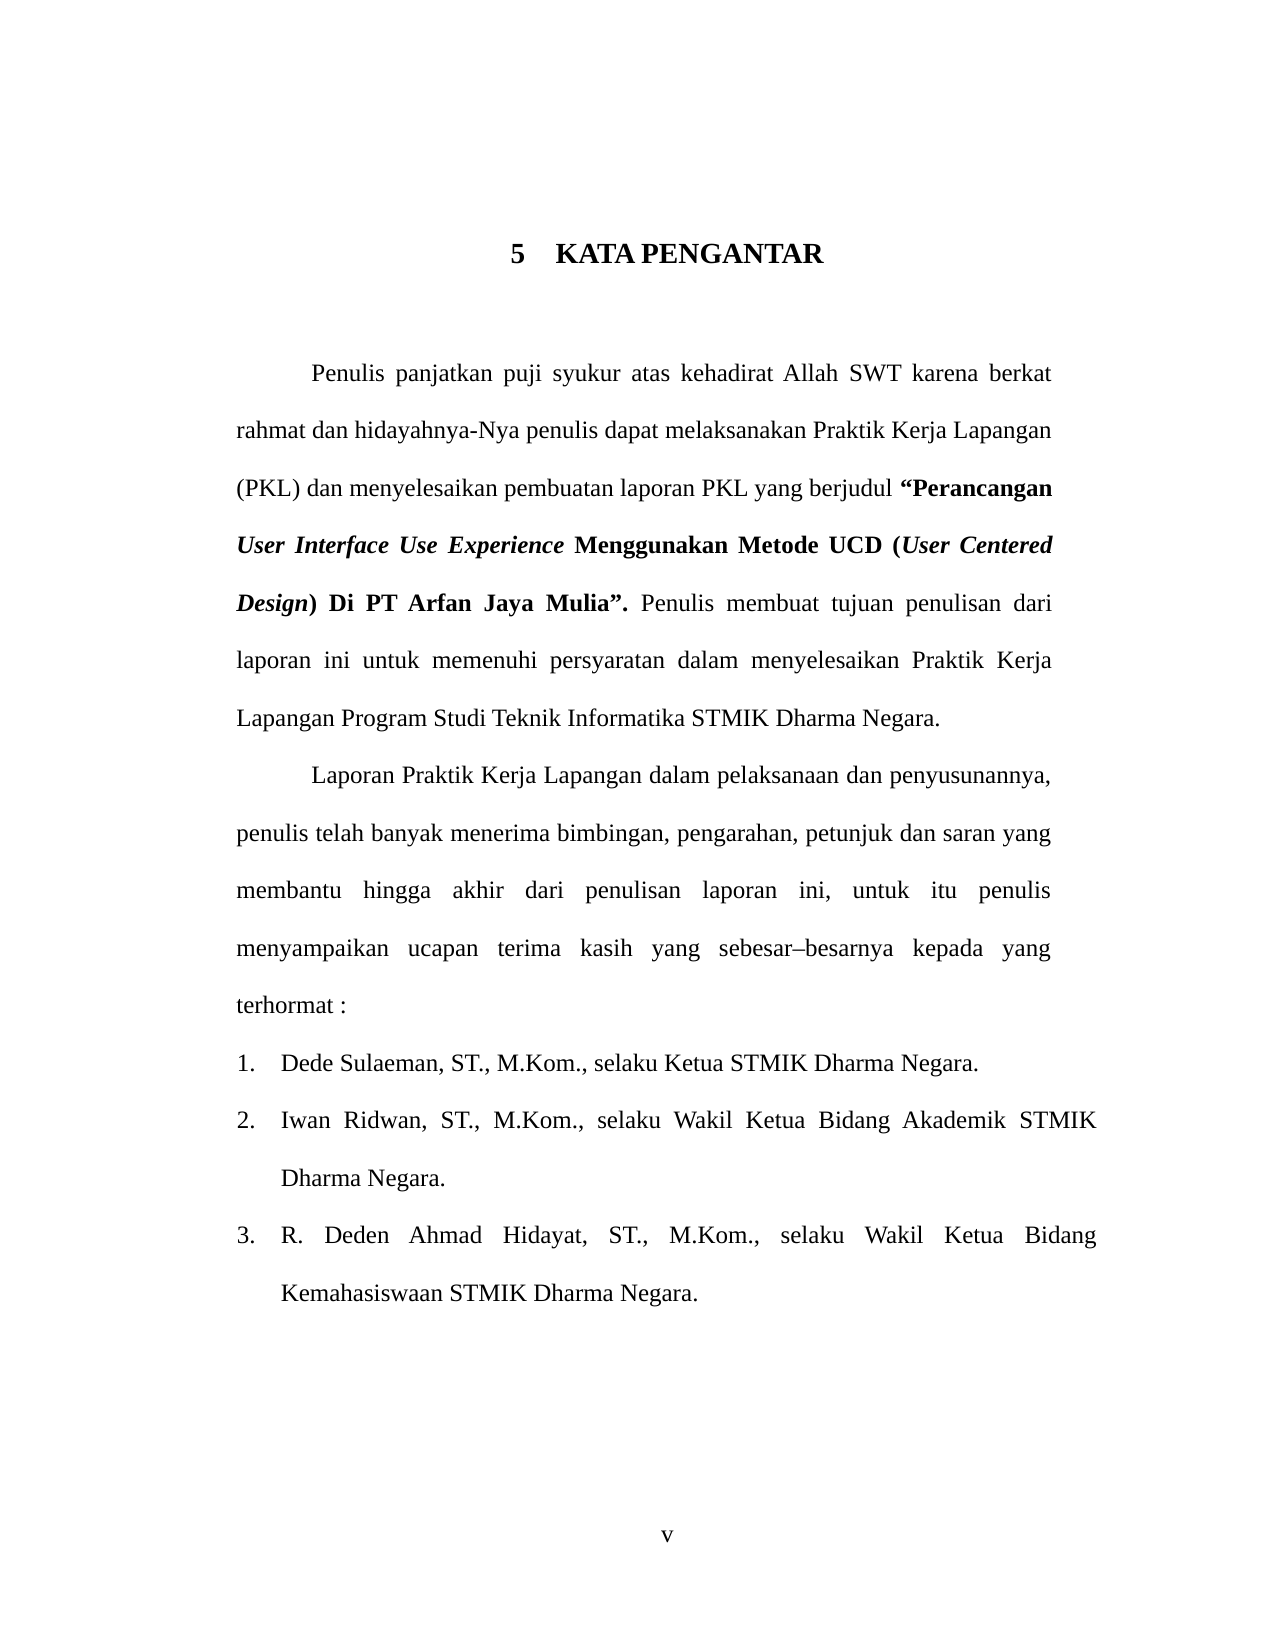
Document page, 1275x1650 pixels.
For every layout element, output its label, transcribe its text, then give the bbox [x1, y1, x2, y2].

text Penulis panjatkan puji syukur atas kehadirat Allah SWT karena berkat rahmat dan hidayahnya-Nya penulis dapat melaksanakan Praktik Kerja Lapangan (PKL) dan menyelesaikan pembuatan laporan PKL yang berjudul “Perancangan User Interface Use Experience Menggunakan Metode UCD (User Centered Design) Di PT Arfan Jaya Mulia”. Penulis membuat tujuan penulisan dari laporan ini untuk memenuhi persyaratan dalam menyelesaikan Praktik Kerja Lapangan Program Studi Teknik Informatika STMIK Dharma Negara. [236, 358, 1052, 732]
text Laporan Praktik Kerja Lapangan dalam pelaksanaan dan penyusunannya, penulis telah banyak menerima bimbingan, pengarahan, petunjuk dan saran yang membantu hingga akhir dari penulisan laporan ini, untuk itu penulis menyampaikan ucapan terima kasih yang sebesar–besarnya kepada yang terhormat : [236, 761, 1052, 1019]
list R. Deden Ahmad Hidayat, ST., M.Kom., selaku Wakil Ketua Bidang Kemahasiswaan STMIK Dharma Negara. [237, 1221, 1098, 1307]
subtitle KATA PENGANTAR [236, 236, 1098, 270]
list Dede Sulaeman, ST., M.Kom., selaku Ketua STMIK Dharma Negara. [237, 1048, 1098, 1077]
list Iwan Ridwan, ST., M.Kom., selaku Wakil Ketua Bidang Akademik STMIK Dharma Negara. [237, 1106, 1098, 1192]
